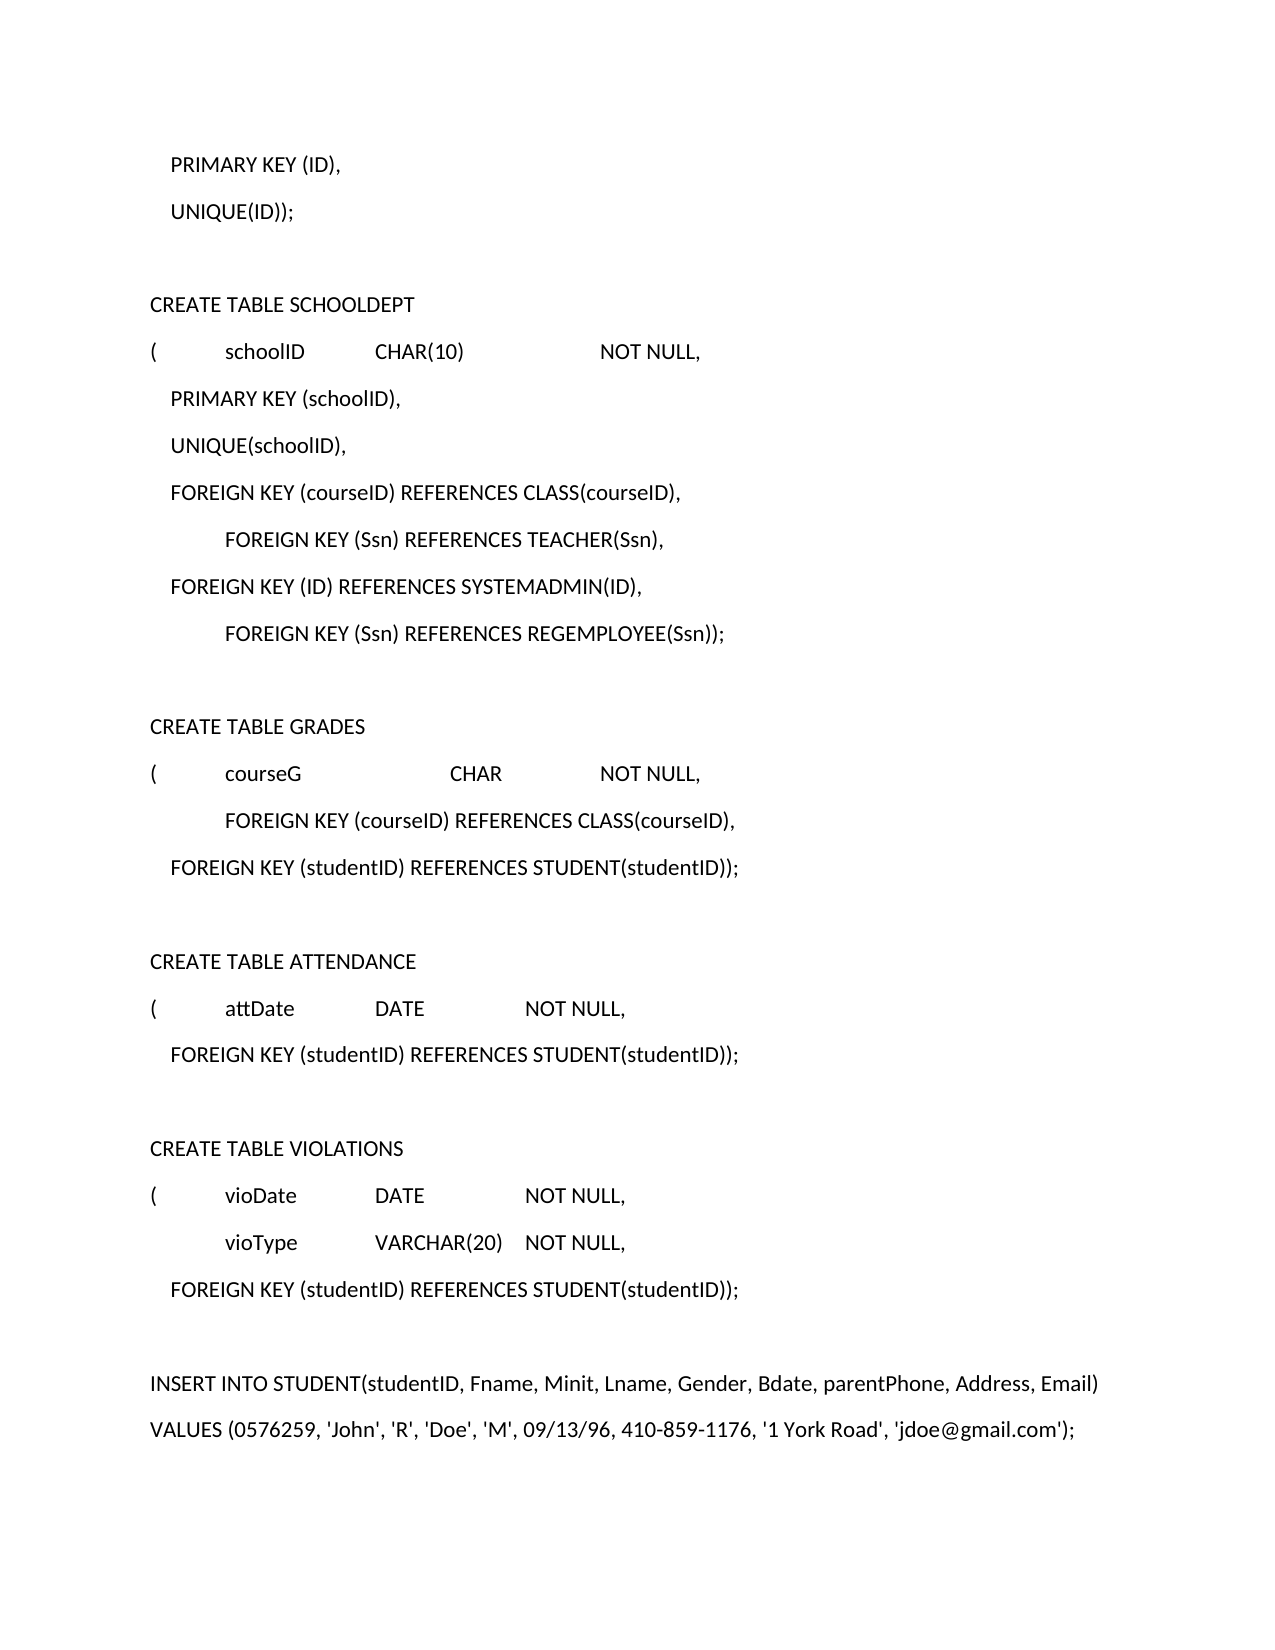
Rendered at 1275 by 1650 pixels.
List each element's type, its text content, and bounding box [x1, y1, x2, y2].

text FOREIGN KEY (Ssn) REFERENCES REGEMPLOYEE(Ssn)); [150, 619, 1125, 647]
text FOREIGN KEY (studentID) REFERENCES STUDENT(studentID)); [150, 1041, 1125, 1069]
text ( courseG CHAR NOT NULL, [150, 759, 1125, 787]
text FOREIGN KEY (courseID) REFERENCES CLASS(courseID), [150, 478, 1125, 506]
text CREATE TABLE VIOLATIONS [150, 1134, 1125, 1162]
text FOREIGN KEY (ID) REFERENCES SYSTEMADMIN(ID), [150, 572, 1125, 600]
text PRIMARY KEY (ID), [150, 150, 1125, 178]
text VALUES (0576259, 'John', 'R', 'Doe', 'M', 09/13/96, 410-859-1176, '1 York Road', 'jdoe@gmail.com'); [150, 1416, 1125, 1444]
text CREATE TABLE SCHOOLDEPT [150, 291, 1125, 319]
text ( vioDate DATE NOT NULL, [150, 1181, 1125, 1209]
text FOREIGN KEY (studentID) REFERENCES STUDENT(studentID)); [150, 1275, 1125, 1303]
text PRIMARY KEY (schoolID), [150, 384, 1125, 412]
text ( attDate DATE NOT NULL, [150, 994, 1125, 1022]
text FOREIGN KEY (studentID) REFERENCES STUDENT(studentID)); [150, 853, 1125, 881]
text CREATE TABLE ATTENDANCE [150, 947, 1125, 975]
text CREATE TABLE GRADES [150, 712, 1125, 741]
text UNIQUE(ID)); [150, 197, 1125, 225]
text UNIQUE(schoolID), [150, 431, 1125, 459]
text vioType VARCHAR(20) NOT NULL, [150, 1228, 1125, 1256]
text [150, 1369, 1125, 1397]
text FOREIGN KEY (courseID) REFERENCES CLASS(courseID), [150, 806, 1125, 834]
text ( schoolID CHAR(10) NOT NULL, [150, 337, 1125, 366]
text FOREIGN KEY (Ssn) REFERENCES TEACHER(Ssn), [150, 525, 1125, 553]
